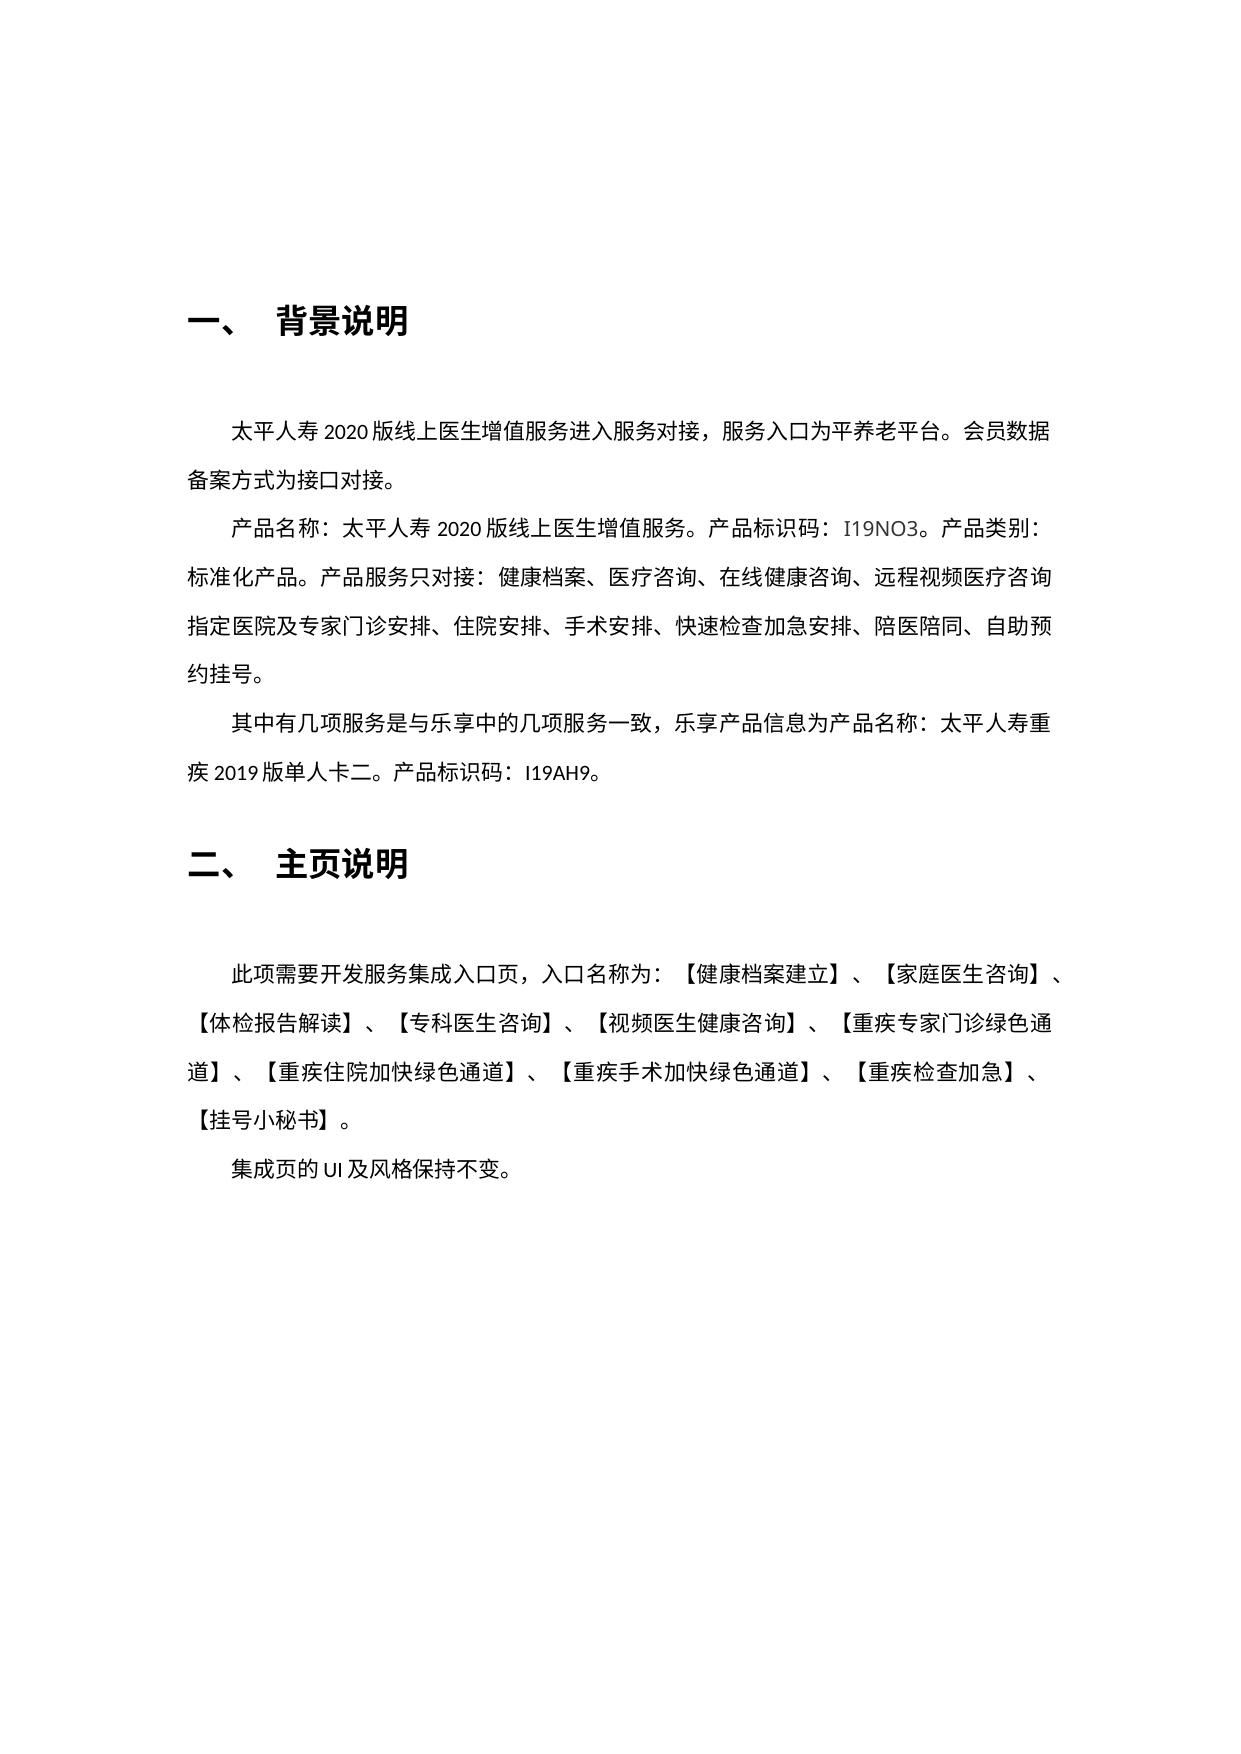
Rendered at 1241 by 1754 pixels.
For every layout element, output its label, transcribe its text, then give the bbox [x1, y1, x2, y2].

subtitle 背景说明 [187, 287, 1053, 352]
text 产品名称：太平人寿2020版线上医生增值服务。产品标识码：I19NO3。产品类别：标准化产品。产品服务只对接：健康档案、医疗咨询、在线健康咨询、远程视频医疗咨询、指定医院及专家门诊安排、住院安排、手术安排、快速检查加急安排、陪医陪同、自助预约挂号。 [187, 511, 1053, 689]
text 太平人寿2020版线上医生增值服务进入服务对接，服务入口为平养老平台。会员数据备案方式为接口对接。 [187, 414, 1053, 495]
subtitle 主页说明 [187, 829, 1053, 894]
text 集成页的UI及风格保持不变。 [187, 1151, 1053, 1184]
text 此项需要开发服务集成入口页，入口名称为：【健康档案建立】、【家庭医生咨询】、【体检报告解读】、【专科医生咨询】、【视频医生健康咨询】、【重疾专家门诊绿色通道】、【重疾住院加快绿色通道】、【重疾手术加快绿色通道】、【重疾检查加急】、【挂号小秘书】。 [187, 957, 1053, 1136]
text 其中有几项服务是与乐享中的几项服务一致，乐享产品信息为产品名称：太平人寿重疾2019版单人卡二。产品标识码：I19AH9。 [187, 705, 1053, 787]
